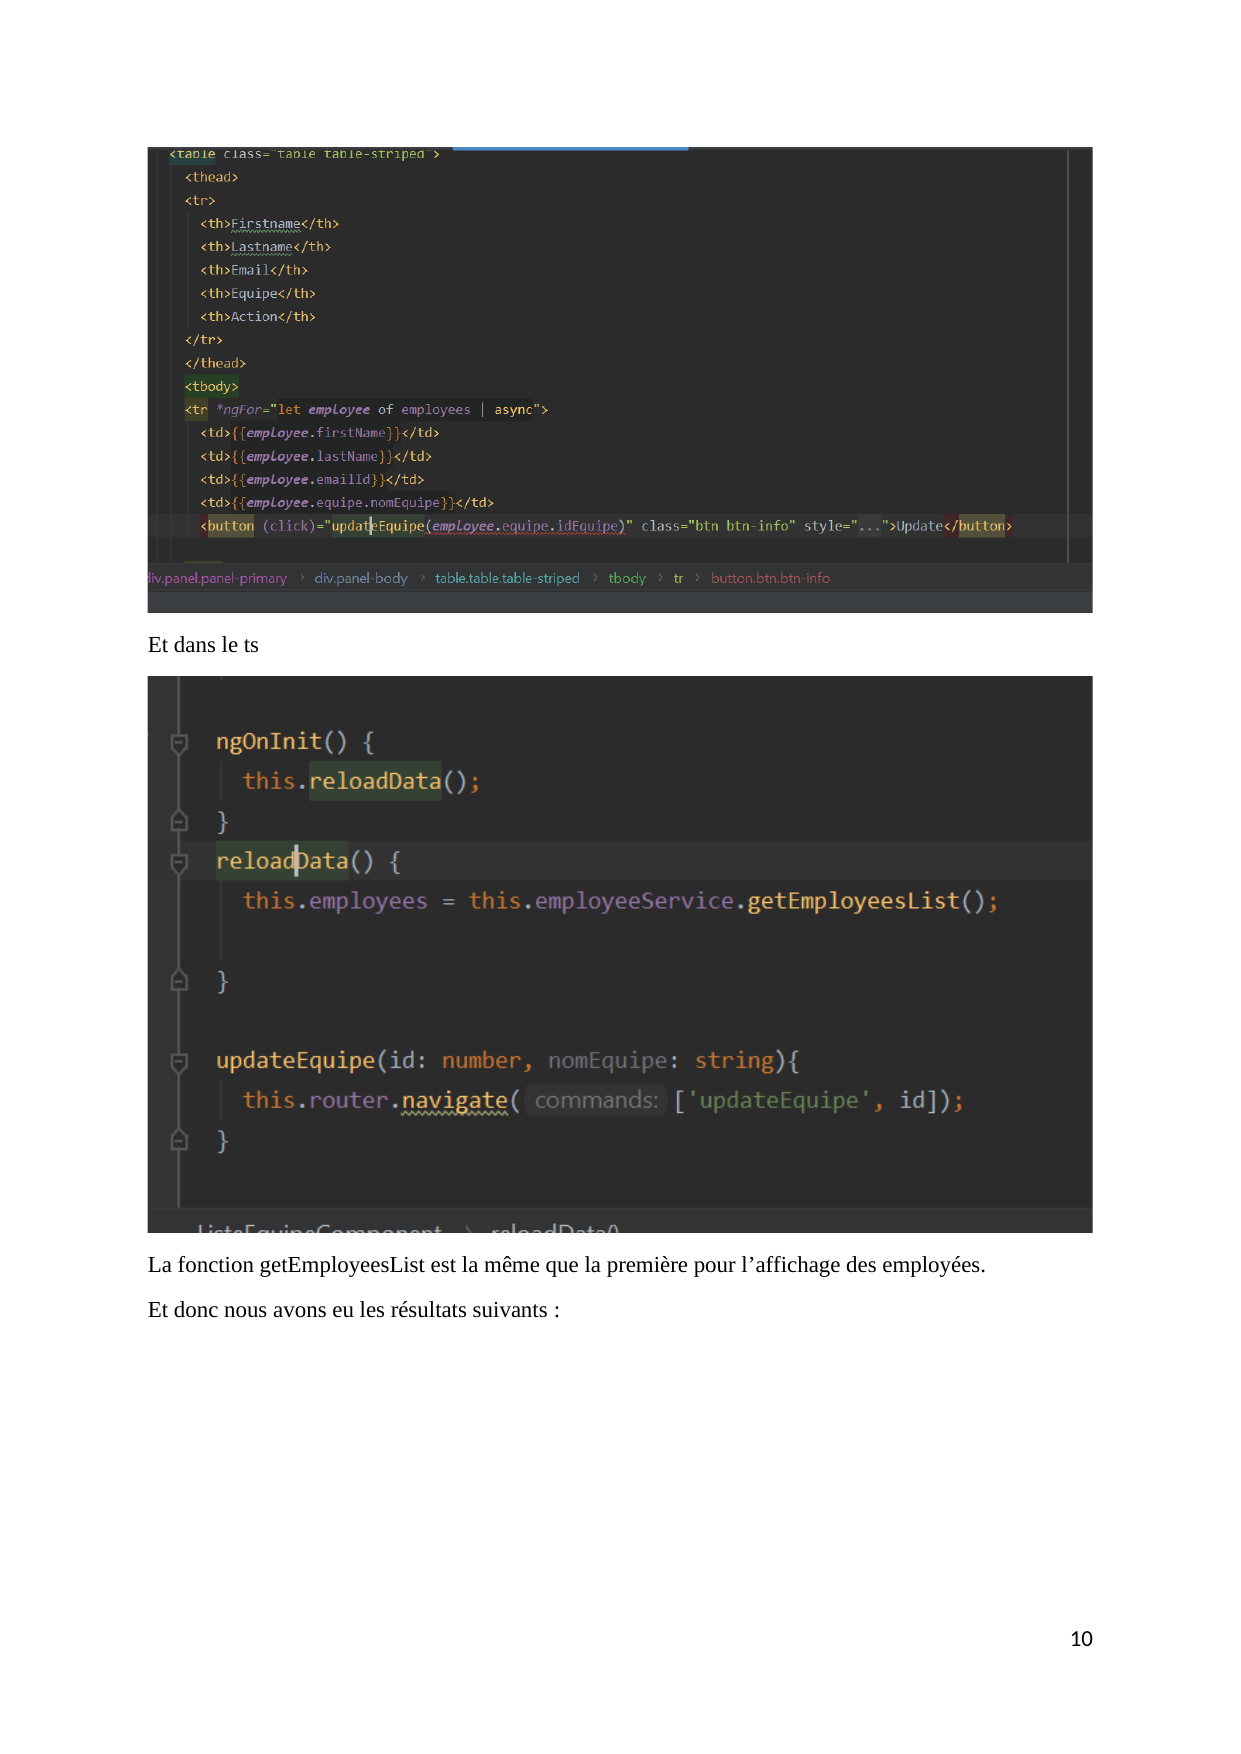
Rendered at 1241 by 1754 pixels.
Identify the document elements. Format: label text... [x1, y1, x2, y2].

text Et dans le ts [148, 631, 1093, 658]
picture [147, 676, 1093, 1233]
text La fonction getEmployeesList est la même que la première pour l’affichage des employées. [148, 1251, 1093, 1278]
text Et donc nous avons eu les résultats suivants : [148, 1296, 1093, 1323]
picture [147, 147, 1093, 613]
